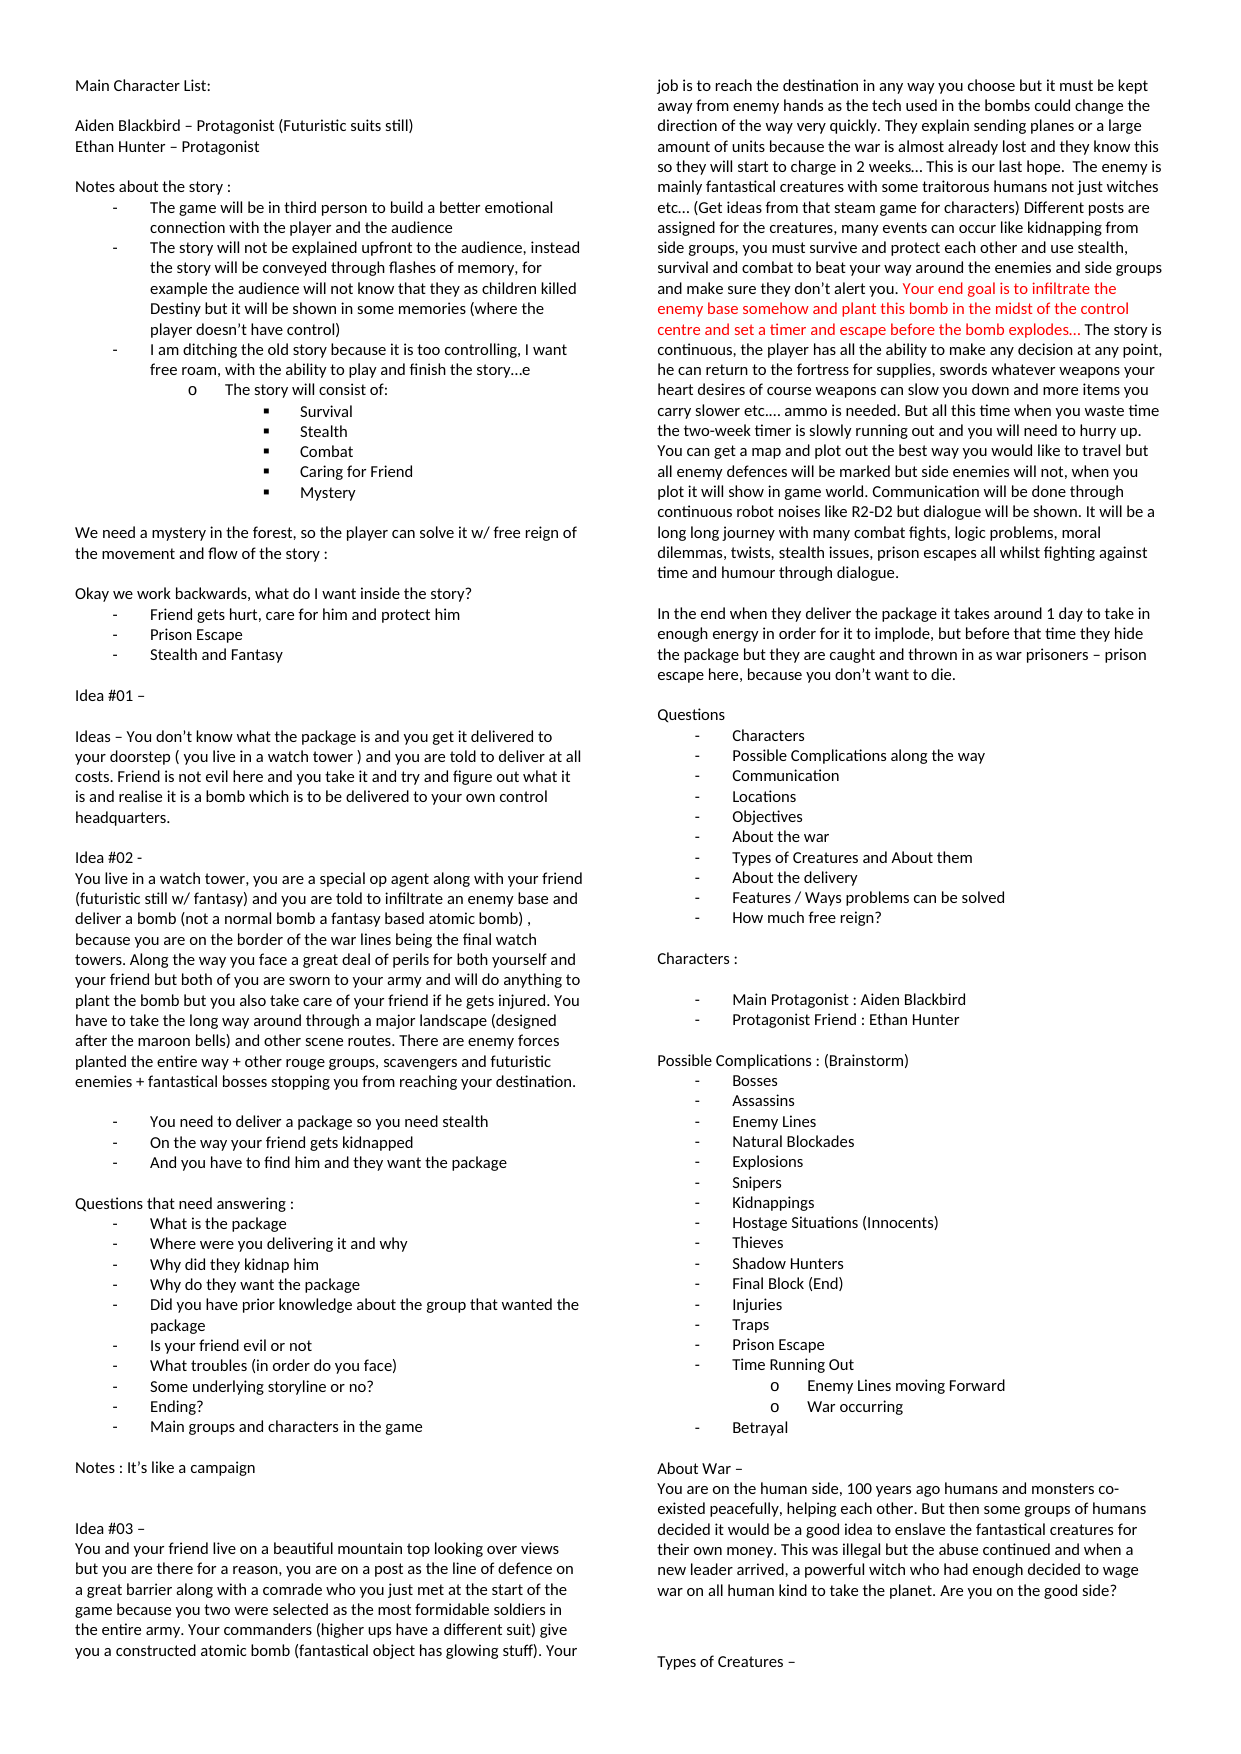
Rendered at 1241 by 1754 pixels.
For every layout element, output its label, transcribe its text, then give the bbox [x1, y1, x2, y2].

list Natural Blockades [694, 1131, 1165, 1152]
text In the end when they deliver the package it takes around 1 day to take in enough energy in order for it to implode, but before that time they hide the package but they are caught and thrown in as war prisoners – prison escape here, because you don’t want to die. [657, 603, 1165, 684]
list Prison Escape [112, 624, 583, 644]
list Final Block (End) [694, 1273, 1165, 1294]
text Idea #01 – [75, 685, 583, 706]
list Objectives [694, 806, 1165, 827]
text You live in a watch tower, you are a special op agent along with your friend (futuristic still w/ fantasy) and you are told to infiltrate an enemy base and deliver a bomb (not a normal bomb a fantasy based atomic bomb) , because you are on the border of the war lines being the final watch towers. Along the way you face a great deal of perils for both yourself and your friend but both of you are sworn to your army and will do anything to plant the bomb but you also take care of your friend if he gets injured. You have to take the long way around through a major landscape (designed after the maroon bells) and other scene routes. There are enemy forces planted the entire way + other rouge groups, scavengers and futuristic enemies + fantastical bosses stopping you from reaching your destination. [75, 868, 583, 1091]
list Enemy Lines [694, 1111, 1165, 1131]
list Main groups and characters in the game [112, 1416, 583, 1437]
list How much free reign? [694, 908, 1165, 928]
list The story will consist of: [187, 380, 583, 401]
list Some underlying storyline or no? [112, 1376, 583, 1396]
list Communication [694, 766, 1165, 786]
list Is your friend evil or not [112, 1335, 583, 1356]
text Types of Creatures – [657, 1651, 1165, 1671]
list Prison Escape [694, 1334, 1165, 1355]
list Ending? [112, 1396, 583, 1416]
list Where were you delivering it and why [112, 1234, 583, 1254]
list Caring for Friend [262, 462, 583, 482]
text Notes about the story : [75, 177, 583, 197]
text About War – [657, 1458, 1165, 1478]
list I am ditching the old story because it is too controlling, I want free roam, with the ability to play and finish the story…e [112, 339, 583, 380]
list Enemy Lines moving Forward [769, 1375, 1165, 1396]
text Idea #02 - [75, 848, 583, 868]
list Betrayal [694, 1417, 1165, 1438]
list Injuries [694, 1294, 1165, 1314]
list Types of Creatures and About them [694, 847, 1165, 867]
list War occurring [769, 1396, 1165, 1417]
list Protagonist Friend : Ethan Hunter [694, 1009, 1165, 1030]
list What troubles (in order do you face) [112, 1356, 583, 1376]
text Notes : It’s like a campaign [75, 1457, 583, 1477]
list Combat [262, 441, 583, 462]
text Aiden Blackbird – Protagonist (Futuristic suits still) [75, 116, 583, 136]
list Friend gets hurt, care for him and protect him [112, 604, 583, 624]
list Characters [694, 725, 1165, 745]
text Characters : [657, 948, 1165, 969]
list On the way your friend gets kidnapped [112, 1132, 583, 1152]
text Questions that need answering : [75, 1193, 583, 1213]
text Idea #03 – [75, 1518, 583, 1538]
list And you have to find him and they want the package [112, 1152, 583, 1173]
text Ideas – You don’t know what the package is and you get it delivered to your doorstep ( you live in a watch tower ) and you are told to deliver at all costs. Friend is not evil here and you take it and try and figure out what it is and realise it is a bomb which is to be delivered to your own control headquarters. [75, 726, 583, 827]
list You need to deliver a package so you need stealth [112, 1112, 583, 1132]
list Snipers [694, 1172, 1165, 1192]
list About the war [694, 827, 1165, 847]
list Features / Ways problems can be solved [694, 887, 1165, 908]
list The story will not be explained upfront to the audience, instead the story will be conveyed through flashes of memory, for example the audience will not know that they as children killed Destiny but it will be shown in some memories (where the player doesn’t have control) [112, 237, 583, 339]
text Ethan Hunter – Protagonist [75, 136, 583, 156]
list What is the package [112, 1213, 583, 1234]
text Possible Complications : (Brainstorm) [657, 1050, 1165, 1070]
list Mystery [262, 482, 583, 502]
text You and your friend live on a beautiful mountain top looking over views but you are there for a reason, you are on a post as the line of defence on a great barrier along with a comrade who you just met at the start of the game because you two were selected as the most formidable soldiers in the entire army. Your commanders (higher ups have a different suit) give you a constructed atomic bomb (fantastical object has glowing stuff). Your job is to reach the destination in any way you choose but it must be kept away from enemy hands as the tech used in the bombs could change the direction of the way very quickly. They explain sending planes or a large amount of units because the war is almost already lost and they know this so they will start to charge in 2 weeks… This is our last hope. The enemy is mainly fantastical creatures with some traitorous humans not just witches etc… (Get ideas from that steam game for characters) Different posts are assigned for the creatures, many events can occur like kidnapping from side groups, you must survive and protect each other and use stealth, survival and combat to beat your way around the enemies and side groups and make sure they don’t alert you. Your end goal is to infiltrate the enemy base somehow and plant this bomb in the midst of the control centre and set a timer and escape before the bomb explodes… The story is continuous, the player has all the ability to make any decision at any point, he can return to the fortress for supplies, swords whatever weapons your heart desires of course weapons can slow you down and more items you carry slower etc.… ammo is needed. But all this time when you waste time the two-week timer is slowly running out and you will need to hurry up. You can get a map and plot out the best way you would like to travel but all enemy defences will be marked but side enemies will not, when you plot it will show in game world. Communication will be done through continuous robot noises like R2-D2 but dialogue will be shown. It will be a long long journey with many combat fights, logic problems, moral dilemmas, twists, stealth issues, prison escapes all whilst fighting against time and humour through dialogue. [657, 75, 1165, 583]
list Stealth and Fantasy [112, 644, 583, 665]
list Why did they kidnap him [112, 1254, 583, 1274]
text Main Character List: [75, 75, 583, 95]
list Survival [262, 401, 583, 421]
text Questions [657, 705, 1165, 725]
list Did you have prior knowledge about the group that wanted the package [112, 1294, 583, 1335]
list Hostage Situations (Innocents) [694, 1212, 1165, 1233]
list Explosions [694, 1152, 1165, 1172]
text You are on the human side, 100 years ago humans and monsters co-existed peacefully, helping each other. But then some groups of humans decided it would be a good idea to enslave the fantastical creatures for their own money. This was illegal but the abuse continued and when a new leader arrived, a powerful witch who had enough decided to wage war on all human kind to take the planet. Are you on the good side? [657, 1478, 1165, 1600]
list Assassins [694, 1091, 1165, 1111]
list Locations [694, 786, 1165, 806]
list Time Running Out [694, 1355, 1165, 1375]
list Main Protagonist : Aiden Blackbird [694, 989, 1165, 1009]
list Stealth [262, 421, 583, 441]
list Kidnappings [694, 1192, 1165, 1212]
list Traps [694, 1314, 1165, 1334]
list The game will be in third person to build a better emotional connection with the player and the audience [112, 197, 583, 237]
text Okay we work backwards, what do I want inside the story? [75, 584, 583, 604]
list Shadow Hunters [694, 1253, 1165, 1273]
text We need a mystery in the forest, so the player can solve it w/ free reign of the movement and flow of the story : [75, 523, 583, 563]
list About the delivery [694, 867, 1165, 887]
list Why do they want the package [112, 1274, 583, 1294]
list Bosses [694, 1070, 1165, 1091]
list Possible Complications along the way [694, 745, 1165, 766]
list Thieves [694, 1233, 1165, 1253]
